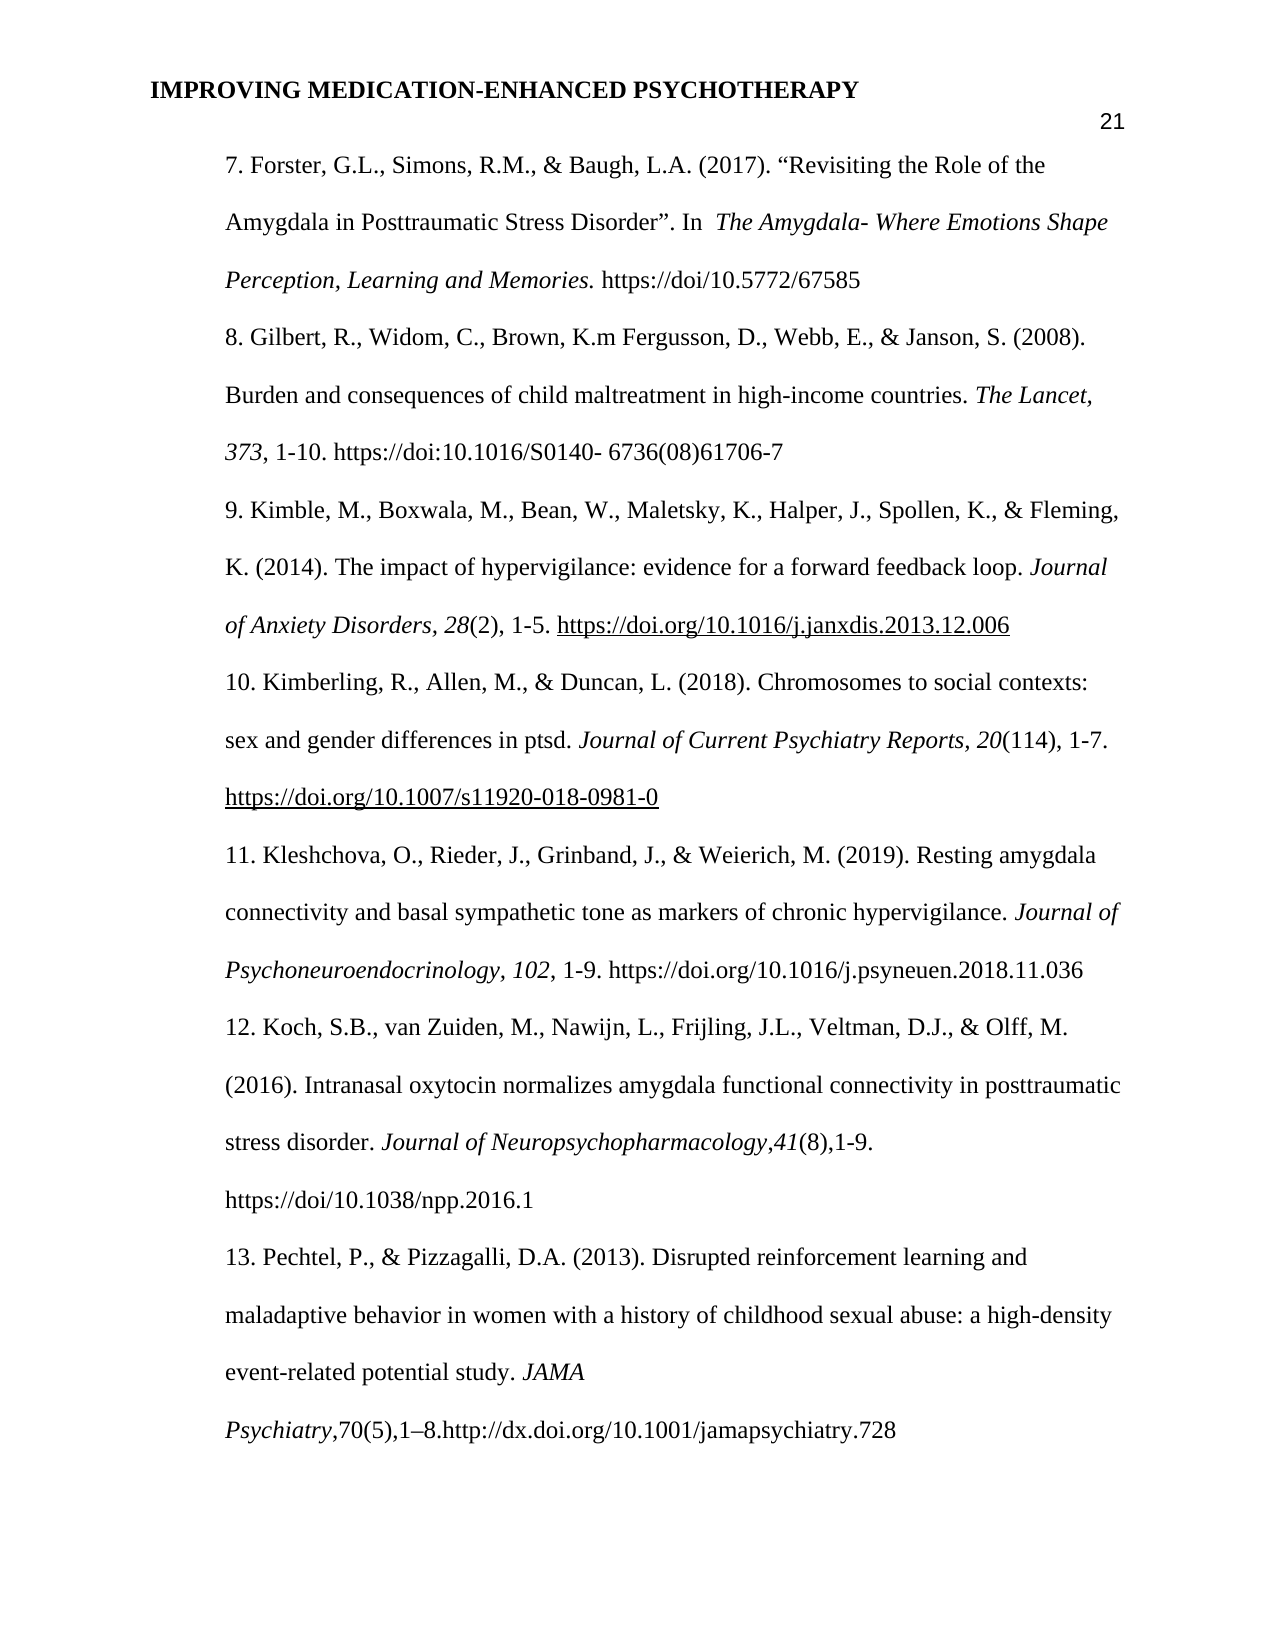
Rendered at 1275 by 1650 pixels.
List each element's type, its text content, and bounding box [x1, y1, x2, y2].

text 12. Koch, S.B., van Zuiden, M., Nawijn, L., Frijling, J.L., Veltman, D.J., & Olff, M.(2016). Intranasal oxytocin normalizes amygdala functional connectivity in posttraumatic stress disorder. Journal of Neuropsychopharmacology,41(8),1-9. https://doi/10.1038/npp.2016.1 [225, 1012, 1125, 1214]
text 11. Kleshchova, O., Rieder, J., Grinband, J., & Weierich, M. (2019). Resting amygdala connectivity and basal sympathetic tone as markers of chronic hypervigilance. Journal of Psychoneuroendocrinology, 102, 1-9. https://doi.org/10.1016/j.psyneuen.2018.11.036 [225, 840, 1125, 984]
text 9. Kimble, M., Boxwala, M., Bean, W., Maletsky, K., Halper, J., Spollen, K., & Fleming, K. (2014). The impact of hypervigilance: evidence for a forward feedback loop. Journal of Anxiety Disorders, 28(2), 1-5. https://doi.org/10.1016/j.janxdis.2013.12.006 [225, 495, 1125, 639]
text 10. Kimberling, R., Allen, M., & Duncan, L. (2018). Chromosomes to social contexts: sex and gender differences in ptsd. Journal of Current Psychiatry Reports, 20(114), 1-7. https://doi.org/10.1007/s11920-018-0981-0 [225, 667, 1125, 811]
text 8. Gilbert, R., Widom, C., Brown, K.m Fergusson, D., Webb, E., & Janson, S. (2008). Burden and consequences of child maltreatment in high-income countries. The Lancet, 373, 1-10. https://doi:10.1016/S0140- 6736(08)61706-7 [225, 322, 1125, 466]
text 7. Forster, G.L., Simons, R.M., & Baugh, L.A. (2017). “Revisiting the Role of the Amygdala in Posttraumatic Stress Disorder”. In The Amygdala- Where Emotions Shape Perception, Learning and Memories. https://doi/10.5772/67585 [225, 150, 1125, 294]
text 13. Pechtel, P., & Pizzagalli, D.A. (2013). Disrupted reinforcement learning and maladaptive behavior in women with a history of childhood sexual abuse: a high-density event-related potential study. JAMA Psychiatry,70(5),1–8.http://dx.doi.org/10.1001/jamapsychiatry.728 [225, 1242, 1125, 1444]
